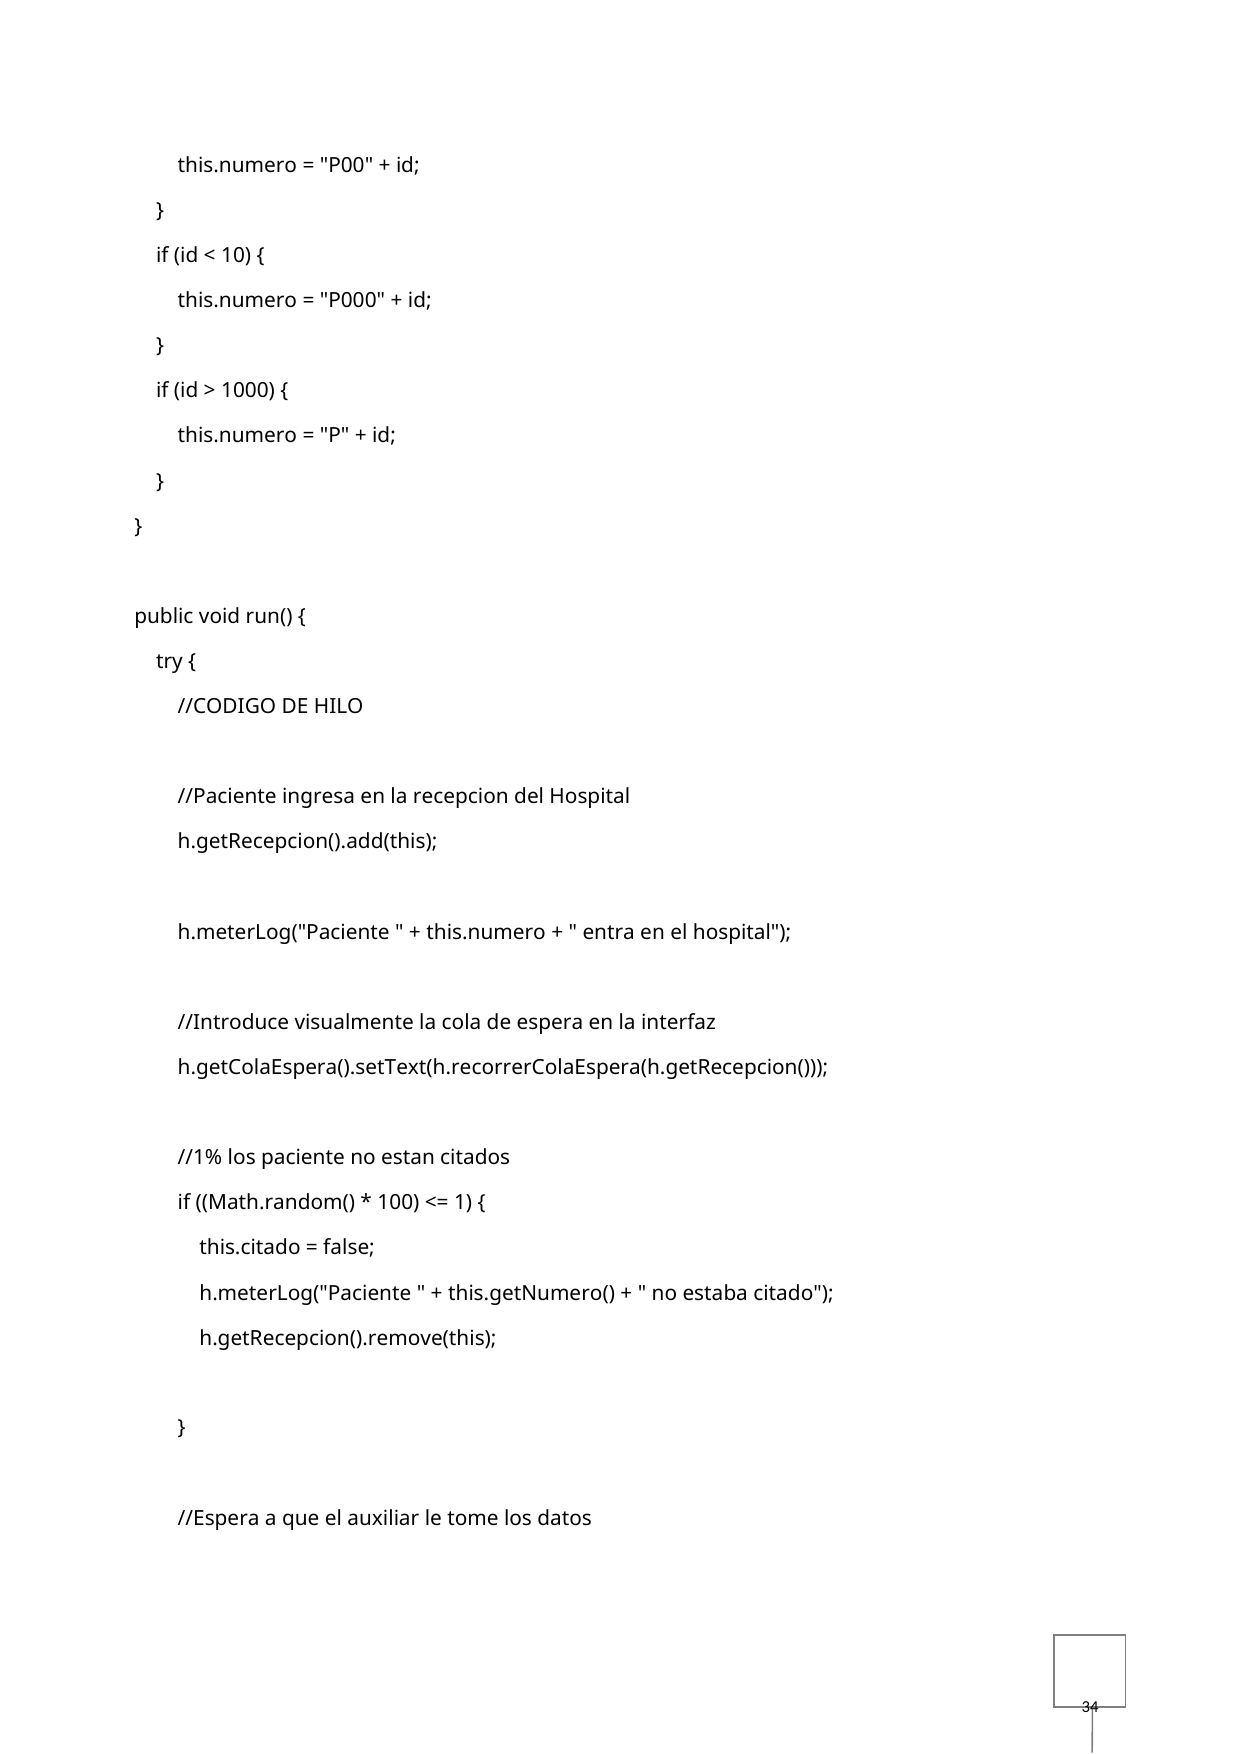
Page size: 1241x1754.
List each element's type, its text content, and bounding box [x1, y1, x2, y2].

text } [112, 466, 1128, 494]
text //1% los paciente no estan citados [112, 1142, 1128, 1171]
text //Paciente ingresa en la recepcion del Hospital [112, 781, 1128, 810]
text if (id < 10) { [112, 240, 1128, 269]
text } [112, 330, 1128, 359]
text //Espera a que el auxiliar le tome los datos [112, 1503, 1128, 1531]
text public void run() { [112, 601, 1128, 629]
text } [112, 1412, 1128, 1441]
text try { [112, 646, 1128, 674]
text this.numero = "P000" + id; [112, 285, 1128, 314]
text h.getRecepcion().remove(this); [112, 1323, 1128, 1351]
text if ((Math.random() * 100) <= 1) { [112, 1187, 1128, 1216]
text this.numero = "P" + id; [112, 421, 1128, 449]
text this.citado = false; [112, 1232, 1128, 1261]
text this.numero = "P00" + id; [112, 150, 1128, 178]
text h.meterLog("Paciente " + this.getNumero() + " no estaba citado"); [112, 1278, 1128, 1306]
text if (id > 1000) { [112, 376, 1128, 404]
text h.getColaEspera().setText(h.recorrerColaEspera(h.getRecepcion())); [112, 1052, 1128, 1081]
text //Introduce visualmente la cola de espera en la interfaz [112, 1007, 1128, 1035]
text } [112, 195, 1128, 223]
text } [112, 511, 1128, 539]
text h.getRecepcion().add(this); [112, 827, 1128, 855]
text h.meterLog("Paciente " + this.numero + " entra en el hospital"); [112, 917, 1128, 945]
text //CODIGO DE HILO [112, 691, 1128, 720]
